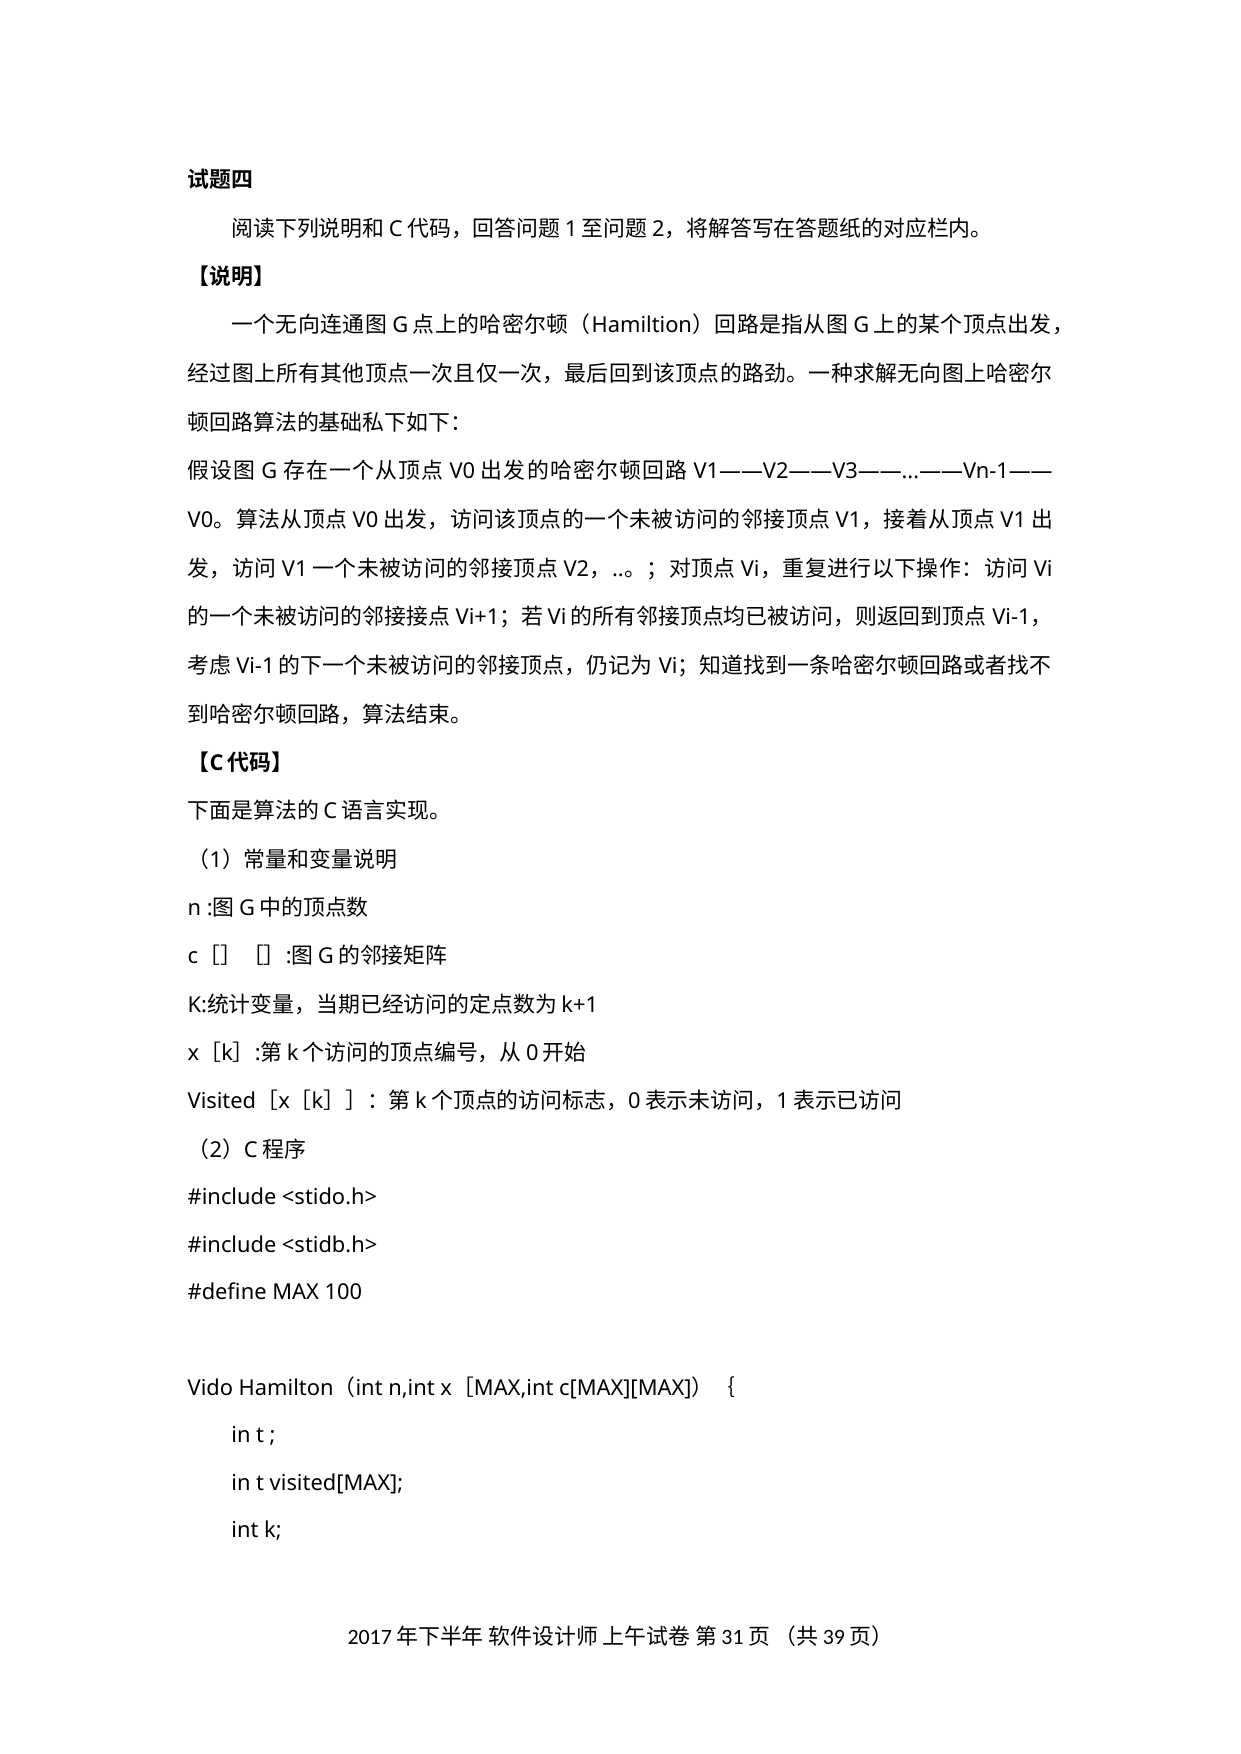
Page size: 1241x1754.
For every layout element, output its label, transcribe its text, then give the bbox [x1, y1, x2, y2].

text 假设图G存在一个从顶点V0出发的哈密尔顿回路V1——V2——V3——...——Vn-1——V0。算法从顶点V0出发，访问该顶点的一个未被访问的邻接顶点V1，接着从顶点V1出发，访问V1一个未被访问的邻接顶点V2，..。；对顶点Vi，重复进行以下操作：访问Vi的一个未被访问的邻接接点Vi+1；若Vi的所有邻接顶点均已被访问，则返回到顶点Vi-1，考虑Vi-1的下一个未被访问的邻接顶点，仍记为Vi；知道找到一条哈密尔顿回路或者找不到哈密尔顿回路，算法结束。 [187, 453, 1053, 729]
text 一个无向连通图G点上的哈密尔顿（Hamiltion）回路是指从图G上的某个顶点出发，经过图上所有其他顶点一次且仅一次，最后回到该顶点的路劲。一种求解无向图上哈密尔顿回路算法的基础私下如下： [187, 307, 1053, 437]
text in t visited[MAX]; [187, 1465, 1053, 1498]
text 阅读下列说明和C代码，回答问题1至问题 2，将解答写在答题纸的对应栏内。 [187, 210, 1053, 243]
text 【说明】 [187, 259, 1053, 291]
text n :图G中的顶点数 [187, 890, 1053, 922]
text in t ; [187, 1418, 1053, 1450]
text #include <stidb.h> [187, 1227, 1053, 1260]
text 【C代码】 [187, 745, 1053, 777]
text Visited［x［k］］：第k个顶点的访问标志，0表示未访问，1表示已访问 [187, 1083, 1053, 1116]
text 下面是算法的C语言实现。 [187, 793, 1053, 826]
text （2）C程序 [187, 1132, 1053, 1164]
text #define MAX 100 [187, 1275, 1053, 1307]
text 试题四 [187, 162, 1053, 194]
text c［］［］:图G的邻接矩阵 [187, 938, 1053, 971]
text x［k］:第k个访问的顶点编号，从0开始 [187, 1035, 1053, 1067]
text int k; [187, 1513, 1053, 1545]
text #include <stido.h> [187, 1180, 1053, 1212]
text Vido Hamilton（int n,int x［MAX,int c[MAX][MAX]）｛ [187, 1369, 1053, 1402]
text （1）常量和变量说明 [187, 842, 1053, 874]
text K:统计变量，当期已经访问的定点数为k+1 [187, 987, 1053, 1019]
